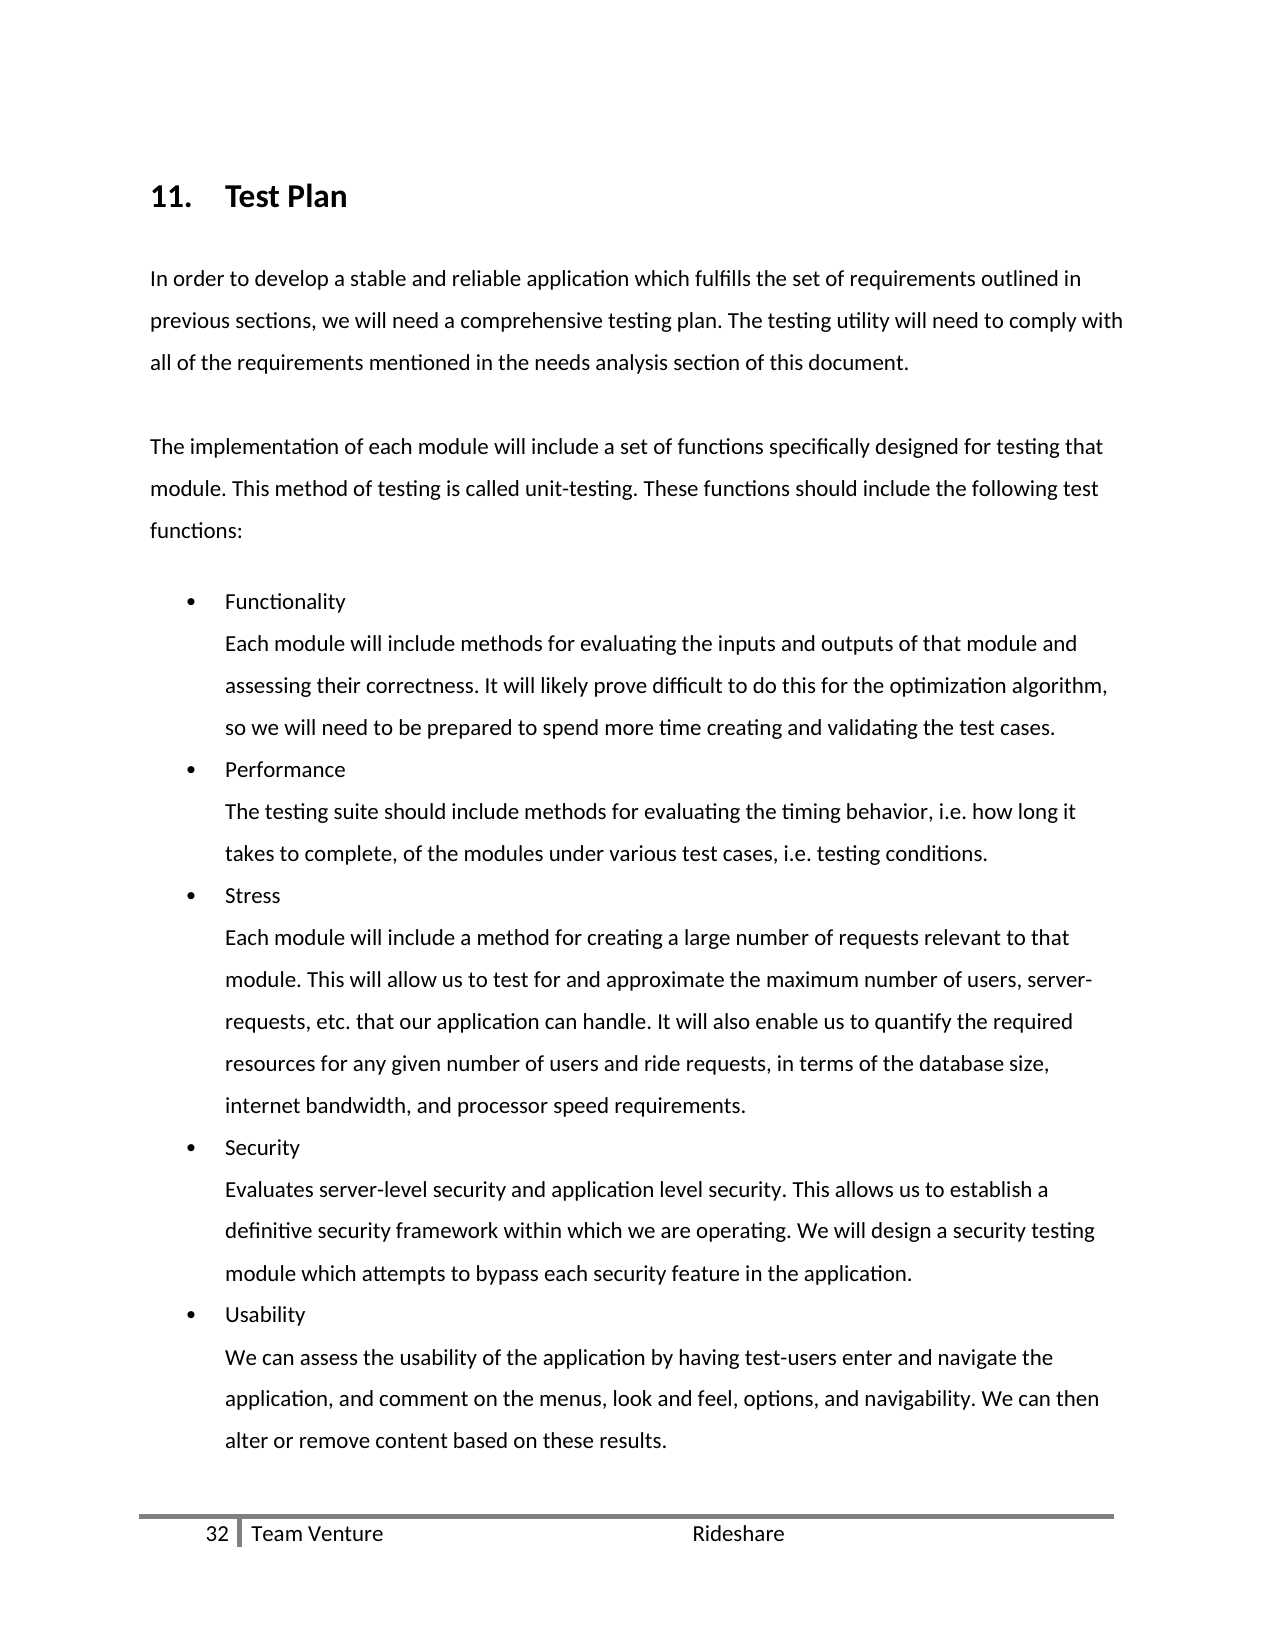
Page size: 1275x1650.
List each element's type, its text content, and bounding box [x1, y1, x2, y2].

list Usability We can assess the usability of the application by having test-users enter and navigate the application, and comment on the menus, look and feel, options, and navigability. We can then alter or remove content based on these results. [187, 1301, 1125, 1454]
text The implementation of each module will include a set of functions specifically designed for testing that module. This method of testing is called unit-testing. These functions should include the following test functions: [150, 432, 1125, 544]
subtitle Test Plan [150, 175, 1125, 216]
list Security Evaluates server-level security and application level security. This allows us to establish a definitive security framework within which we are operating. We will design a security testing module which attempts to bypass each security feature in the application. [187, 1133, 1125, 1287]
text In order to develop a stable and reliable application which fulfills the set of requirements outlined in previous sections, we will need a comprehensive testing plan. The testing utility will need to comply with all of the requirements mentioned in the needs analysis section of this document. [150, 264, 1125, 376]
list Stress Each module will include a method for creating a large number of requests relevant to that module. This will allow us to test for and approximate the maximum number of users, server-requests, etc. that our application can handle. It will also enable us to quantify the required resources for any given number of users and ride requests, in terms of the database size, internet bandwidth, and processor speed requirements. [187, 881, 1125, 1119]
list Functionality Each module will include methods for evaluating the inputs and outputs of that module and assessing their correctness. It will likely prove difficult to do this for the optimization algorithm, so we will need to be prepared to spend more time creating and validating the test cases. [187, 587, 1125, 741]
list Performance The testing suite should include methods for evaluating the timing behavior, i.e. how long it takes to complete, of the modules under various test cases, i.e. testing conditions. [187, 755, 1125, 867]
